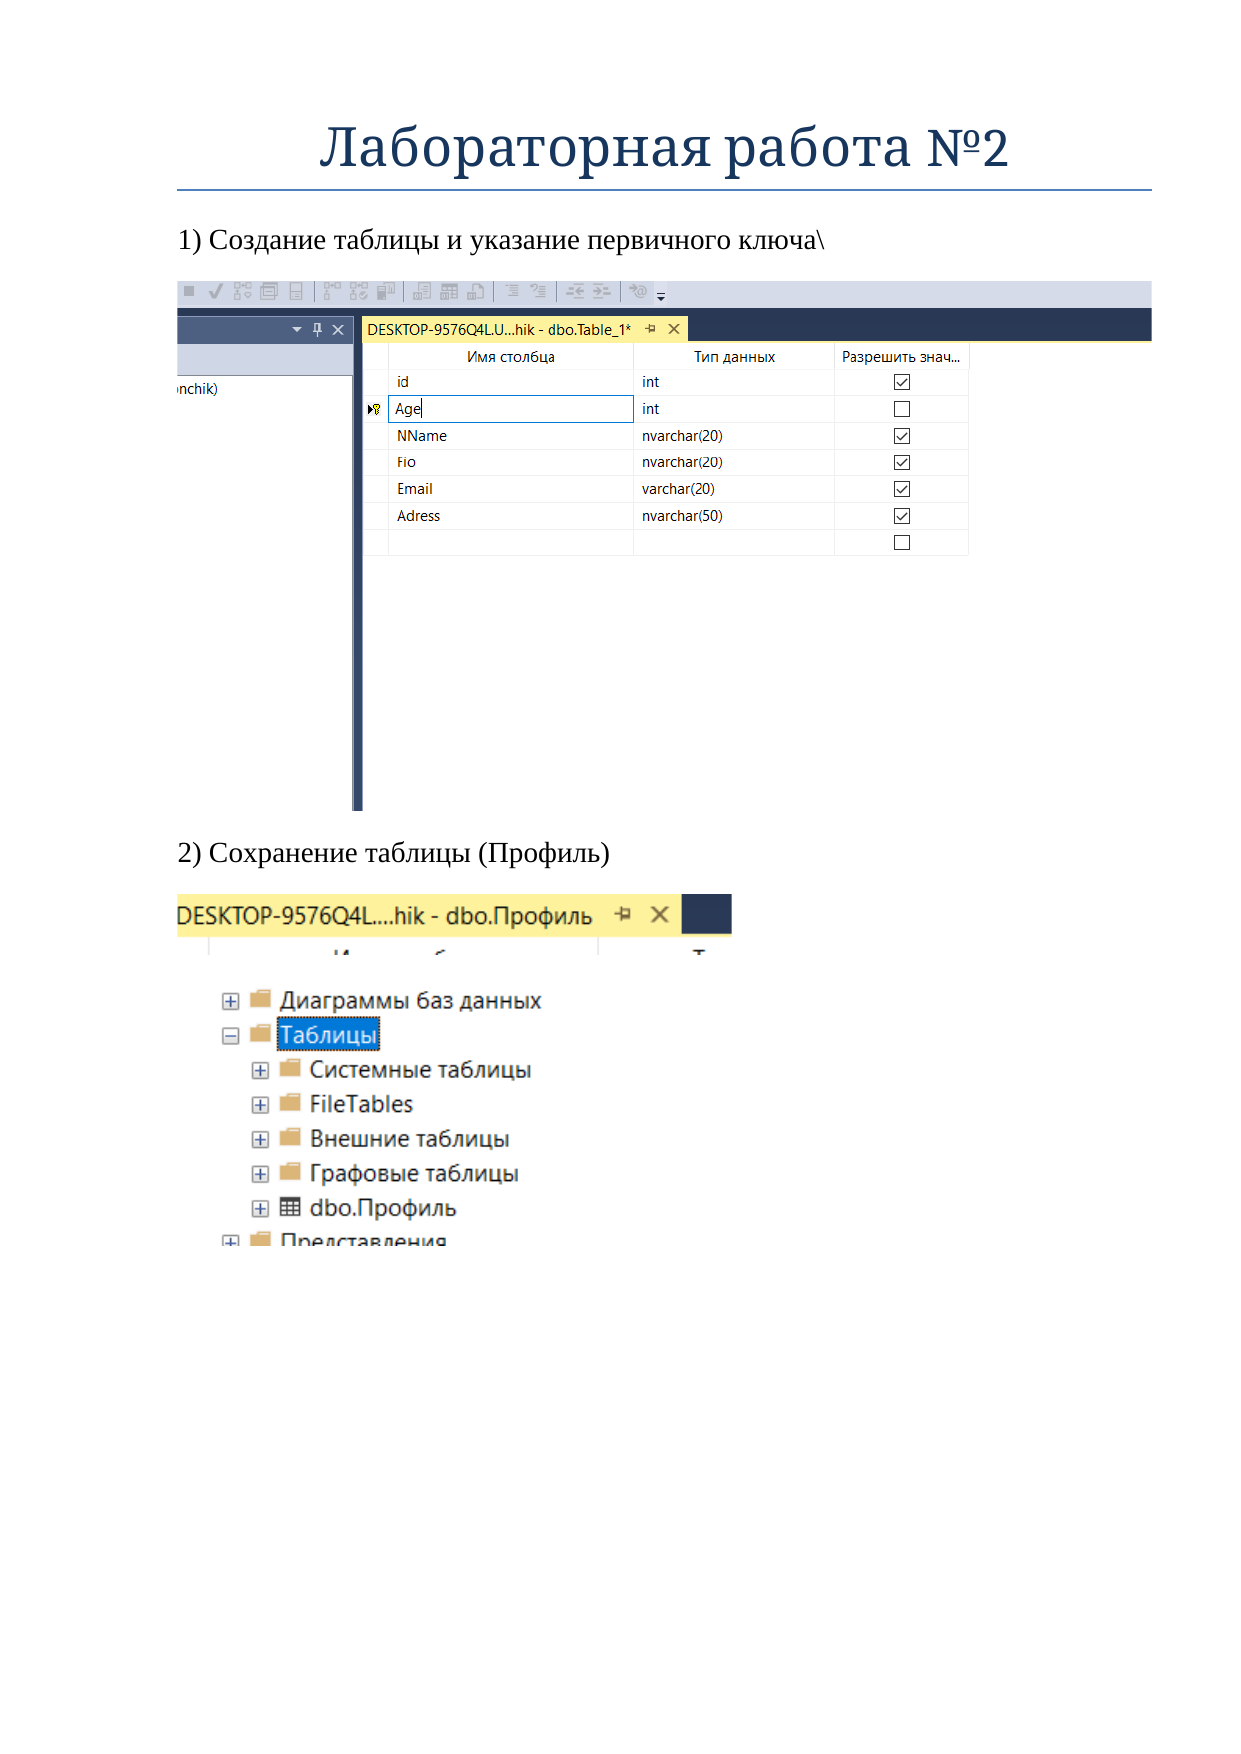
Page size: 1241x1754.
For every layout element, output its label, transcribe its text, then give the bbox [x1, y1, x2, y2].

picture [177, 979, 701, 1246]
text 2) Сохранение таблицы (Профиль) [177, 835, 1152, 869]
title Лабораторная работа №2 [177, 118, 1152, 189]
picture [177, 281, 1152, 811]
picture [177, 894, 732, 955]
text 1) Создание таблицы и указание первичного ключа\ [177, 222, 1152, 256]
